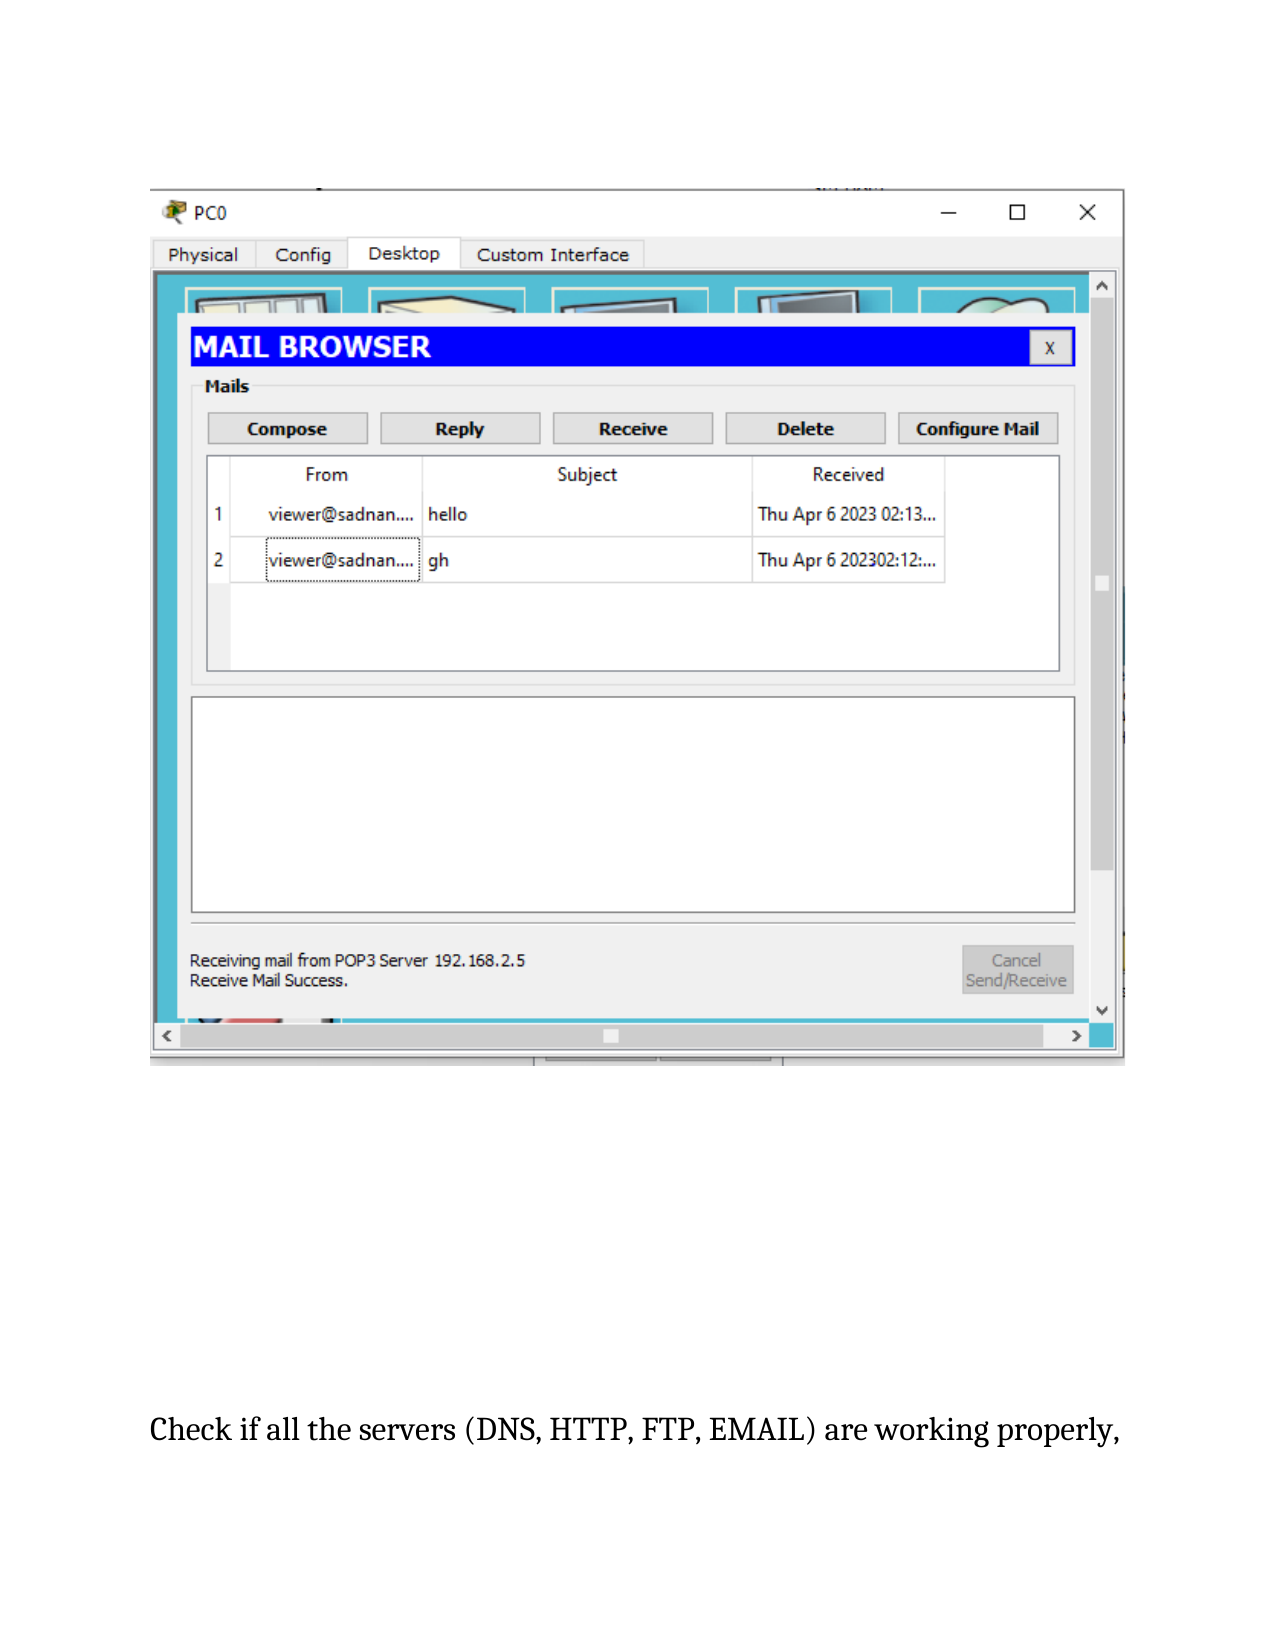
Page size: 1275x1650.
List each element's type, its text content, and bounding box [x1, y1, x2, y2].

text Check if all the servers (DNS, HTTP, FTP, EMAIL) are working properly, [150, 1411, 1125, 1449]
picture [150, 188, 1125, 1066]
